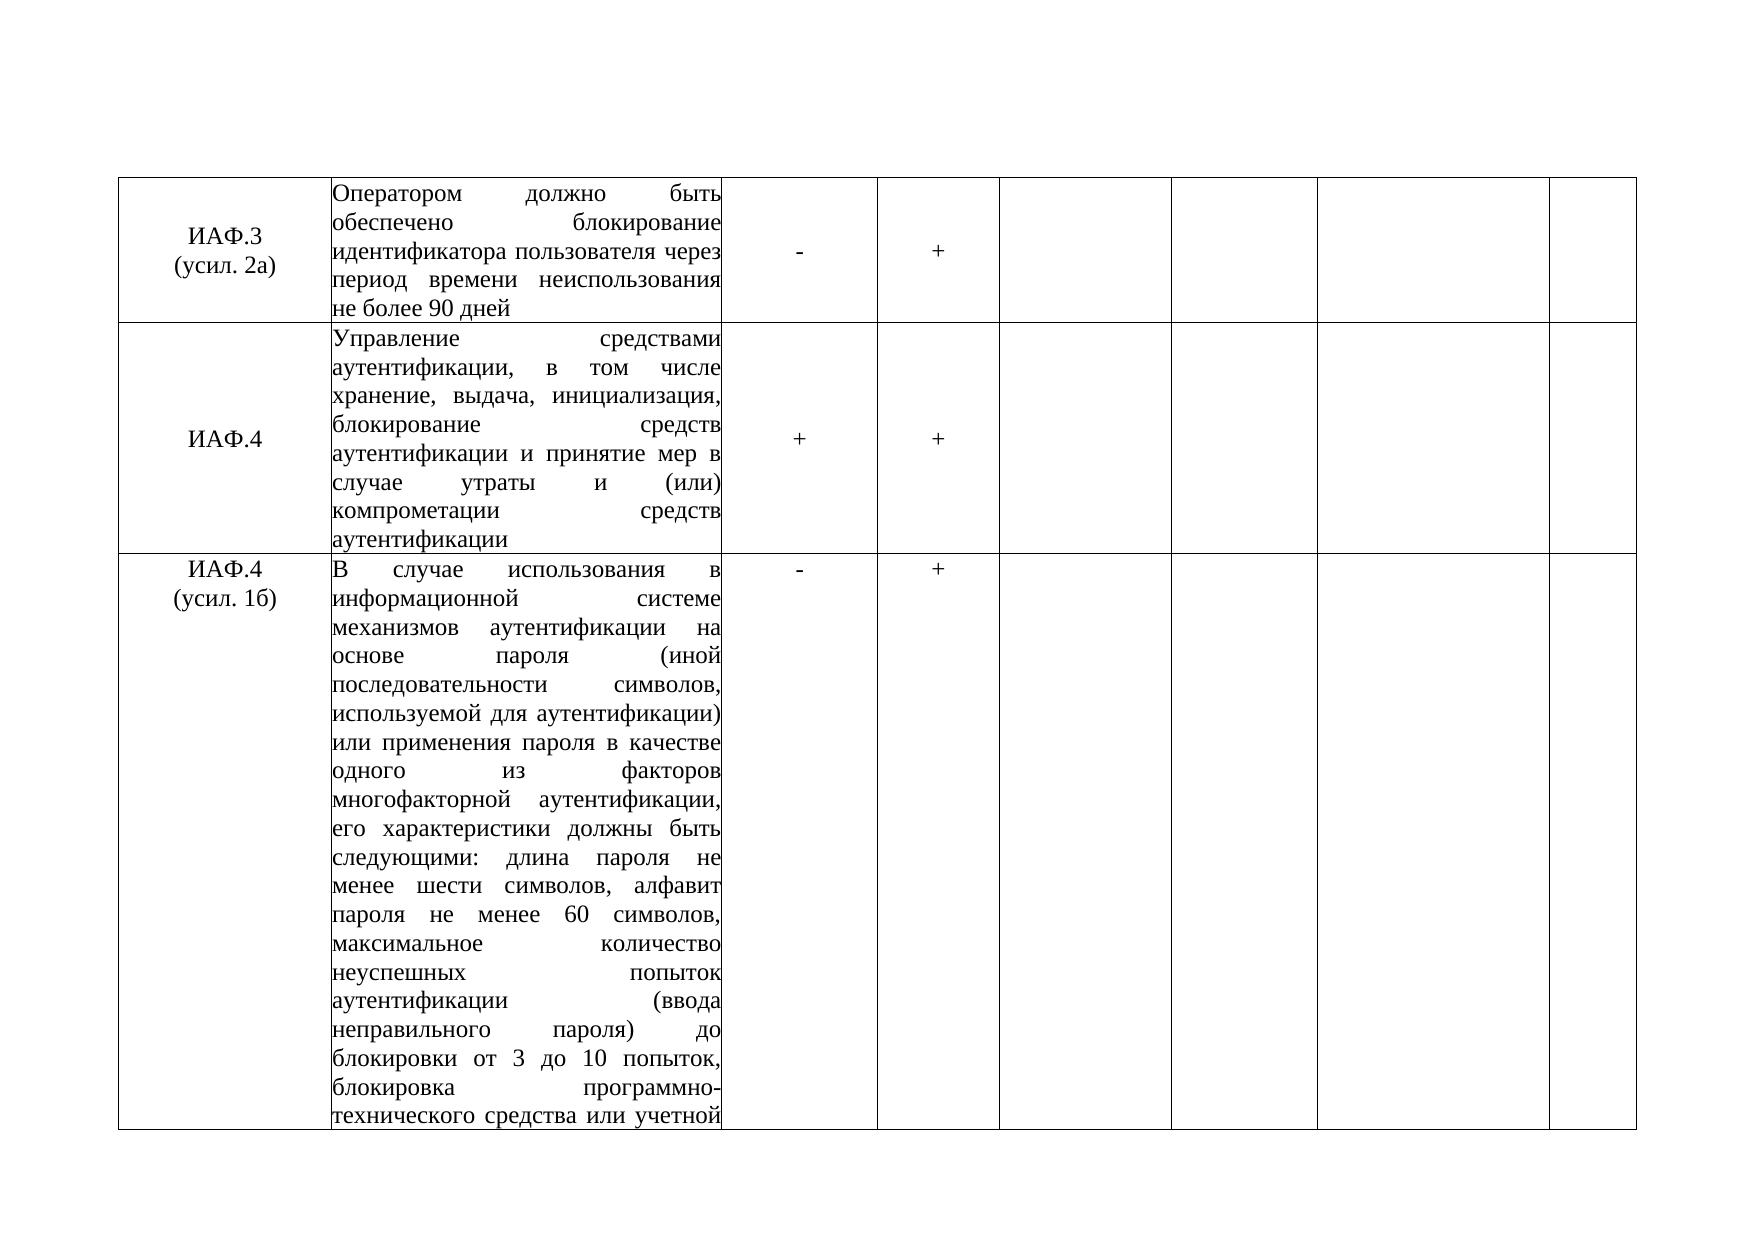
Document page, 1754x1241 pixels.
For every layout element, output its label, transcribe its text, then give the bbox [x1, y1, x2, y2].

table_cell [1550, 178, 1636, 322]
table_cell + [878, 554, 999, 1129]
table_cell - [722, 178, 877, 322]
table_cell [1000, 323, 1171, 553]
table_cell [332, 554, 721, 1129]
table_cell [1000, 554, 1171, 1129]
table_cell + [722, 323, 877, 553]
table_cell ИАФ.3 (усил. 2а) [119, 178, 331, 322]
table_cell - [722, 554, 877, 1129]
table_cell [1550, 554, 1636, 1129]
table_cell ИАФ.4 (усил. 1б) [119, 554, 331, 1129]
table_cell [1172, 323, 1317, 553]
table_cell Управление средствами аутентификации, в том числе хранение, выдача, инициализация, блокирование средств аутентификации и принятие мер в случае утраты и (или) компрометации средств аутентификации [332, 323, 721, 553]
table_cell [1000, 178, 1171, 322]
table_cell [1318, 323, 1549, 553]
table_cell [1318, 178, 1549, 322]
table_cell [1550, 323, 1636, 553]
table_cell [1172, 554, 1317, 1129]
table_cell [1318, 554, 1549, 1129]
table_cell [1172, 178, 1317, 322]
table_cell Оператором должно быть обеспечено блокирование идентификатора пользователя через период времени неиспользования не более 90 дней [332, 178, 721, 322]
table_cell ИАФ.4 [119, 323, 331, 553]
table_cell + [878, 323, 999, 553]
table_cell + [878, 178, 999, 322]
